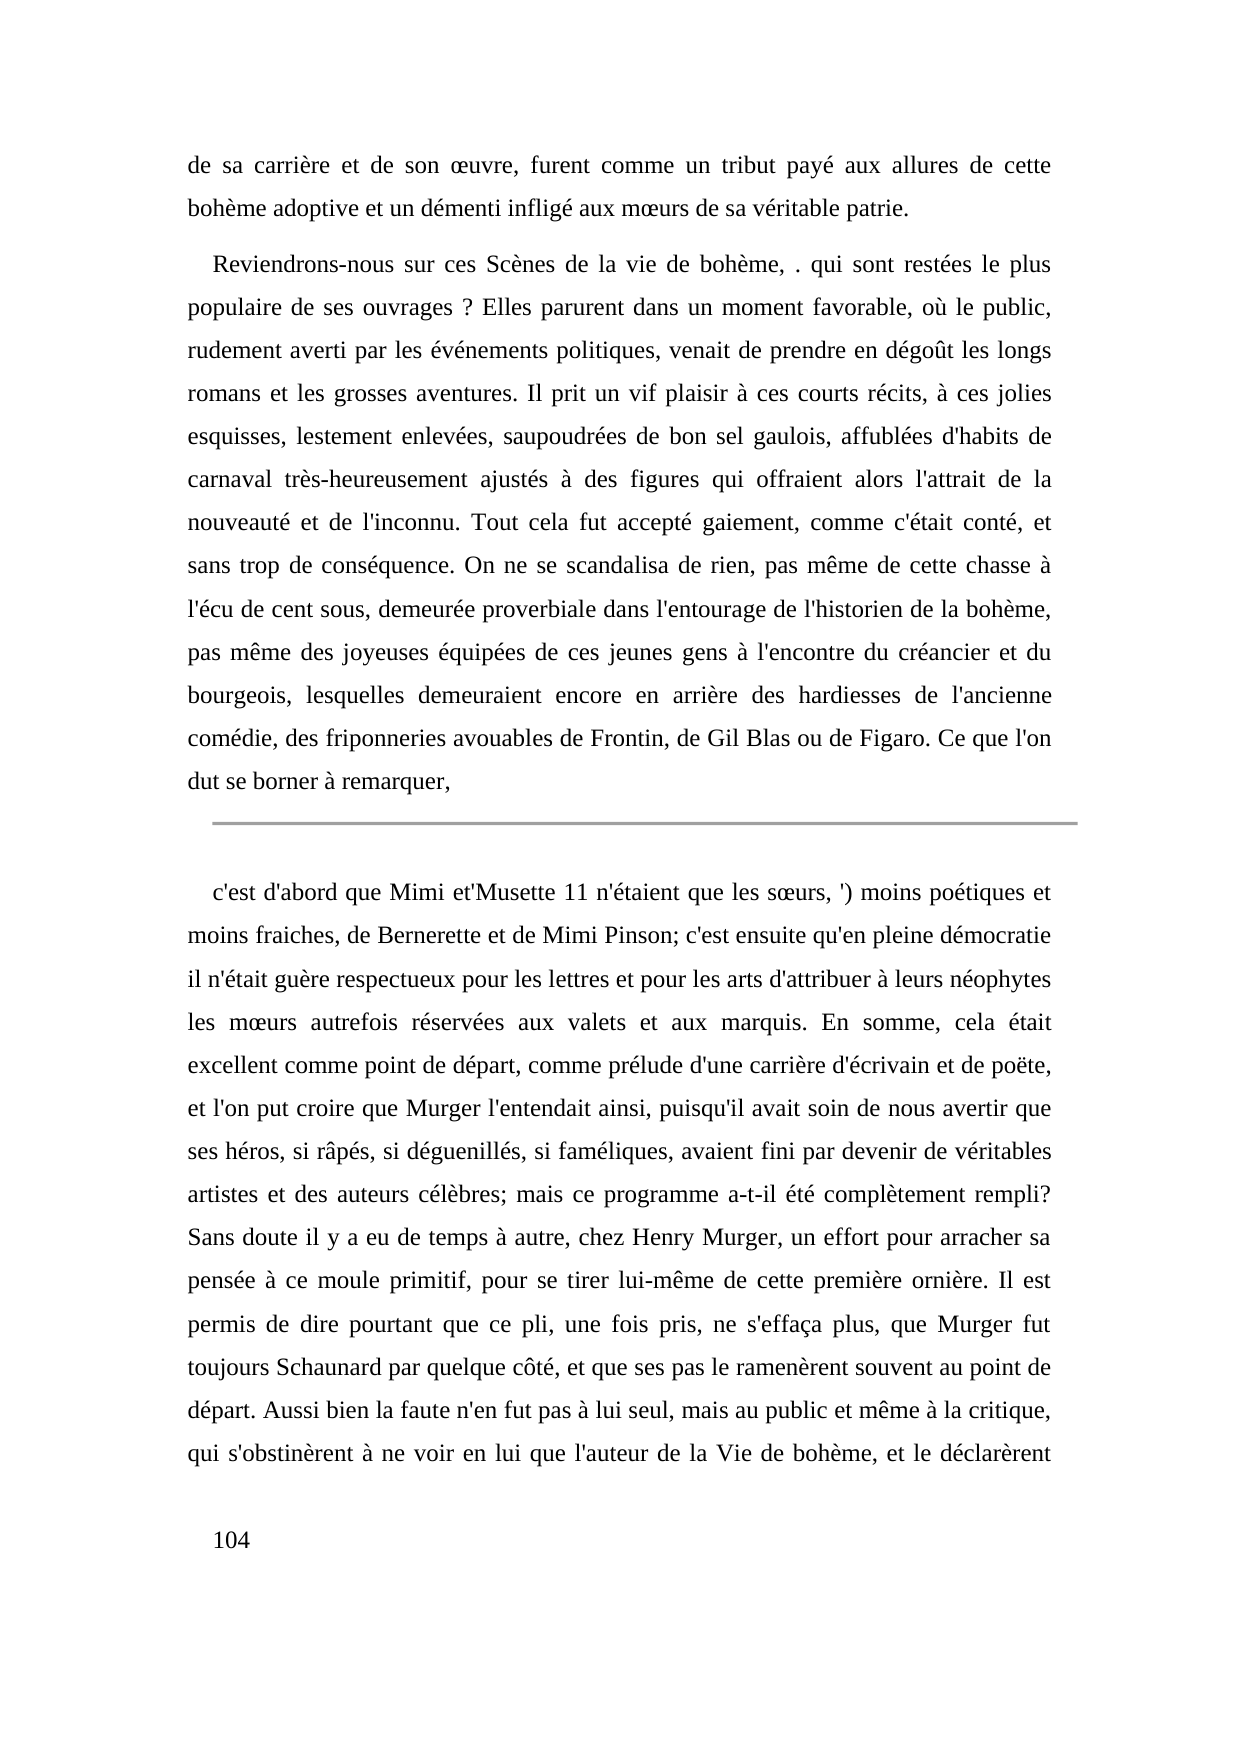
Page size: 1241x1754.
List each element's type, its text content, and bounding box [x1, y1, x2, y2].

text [187, 150, 1053, 222]
text Reviendrons-nous sur ces Scènes de la vie de bohème, . qui sont restées le plus populaire de ses ouvrages ? Elles parurent dans un moment favorable, où le public, rudement averti par les événements politiques, venait de prendre en dégoût les longs romans et les grosses aventures. Il prit un vif plaisir à ces courts récits, à ces jolies esquisses, lestement enlevées, saupoudrées de bon sel gaulois, affublées d'habits de carnaval très-heureusement ajustés à des figures qui offraient alors l'attrait de la nouveauté et de l'inconnu. Tout cela fut accepté gaiement, comme c'était conté, et sans trop de conséquence. On ne se scandalisa de rien, pas même de cette chasse à l'écu de cent sous, demeurée proverbiale dans l'entourage de l'historien de la bohème, pas même des joyeuses équipées de ces jeunes gens à l'encontre du créancier et du bourgeois, lesquelles demeuraient encore en arrière des hardiesses de l'ancienne comédie, des friponneries avouables de Frontin, de Gil Blas ou de Figaro. Ce que l'on dut se borner à remarquer, [187, 249, 1053, 795]
